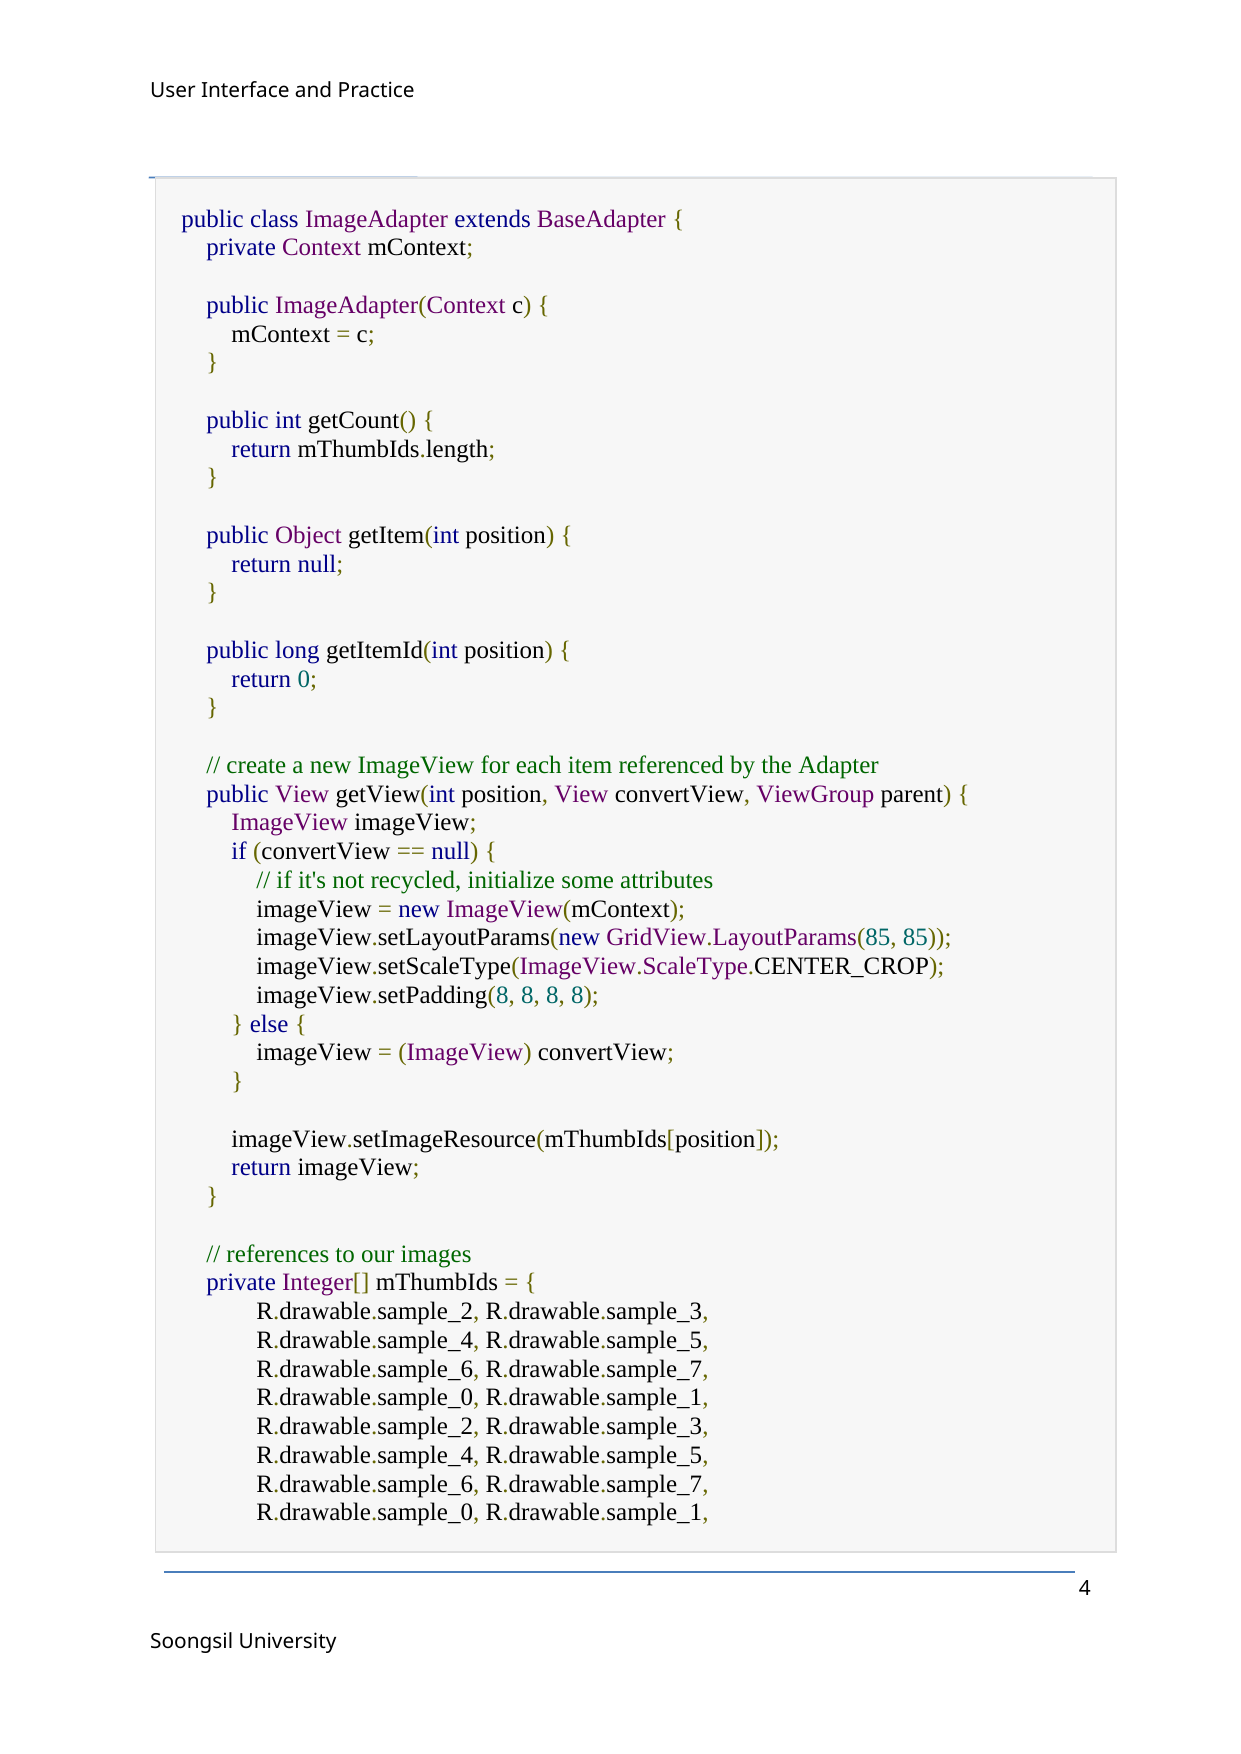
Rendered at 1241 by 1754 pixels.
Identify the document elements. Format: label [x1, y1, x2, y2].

text [156, 179, 1115, 1551]
